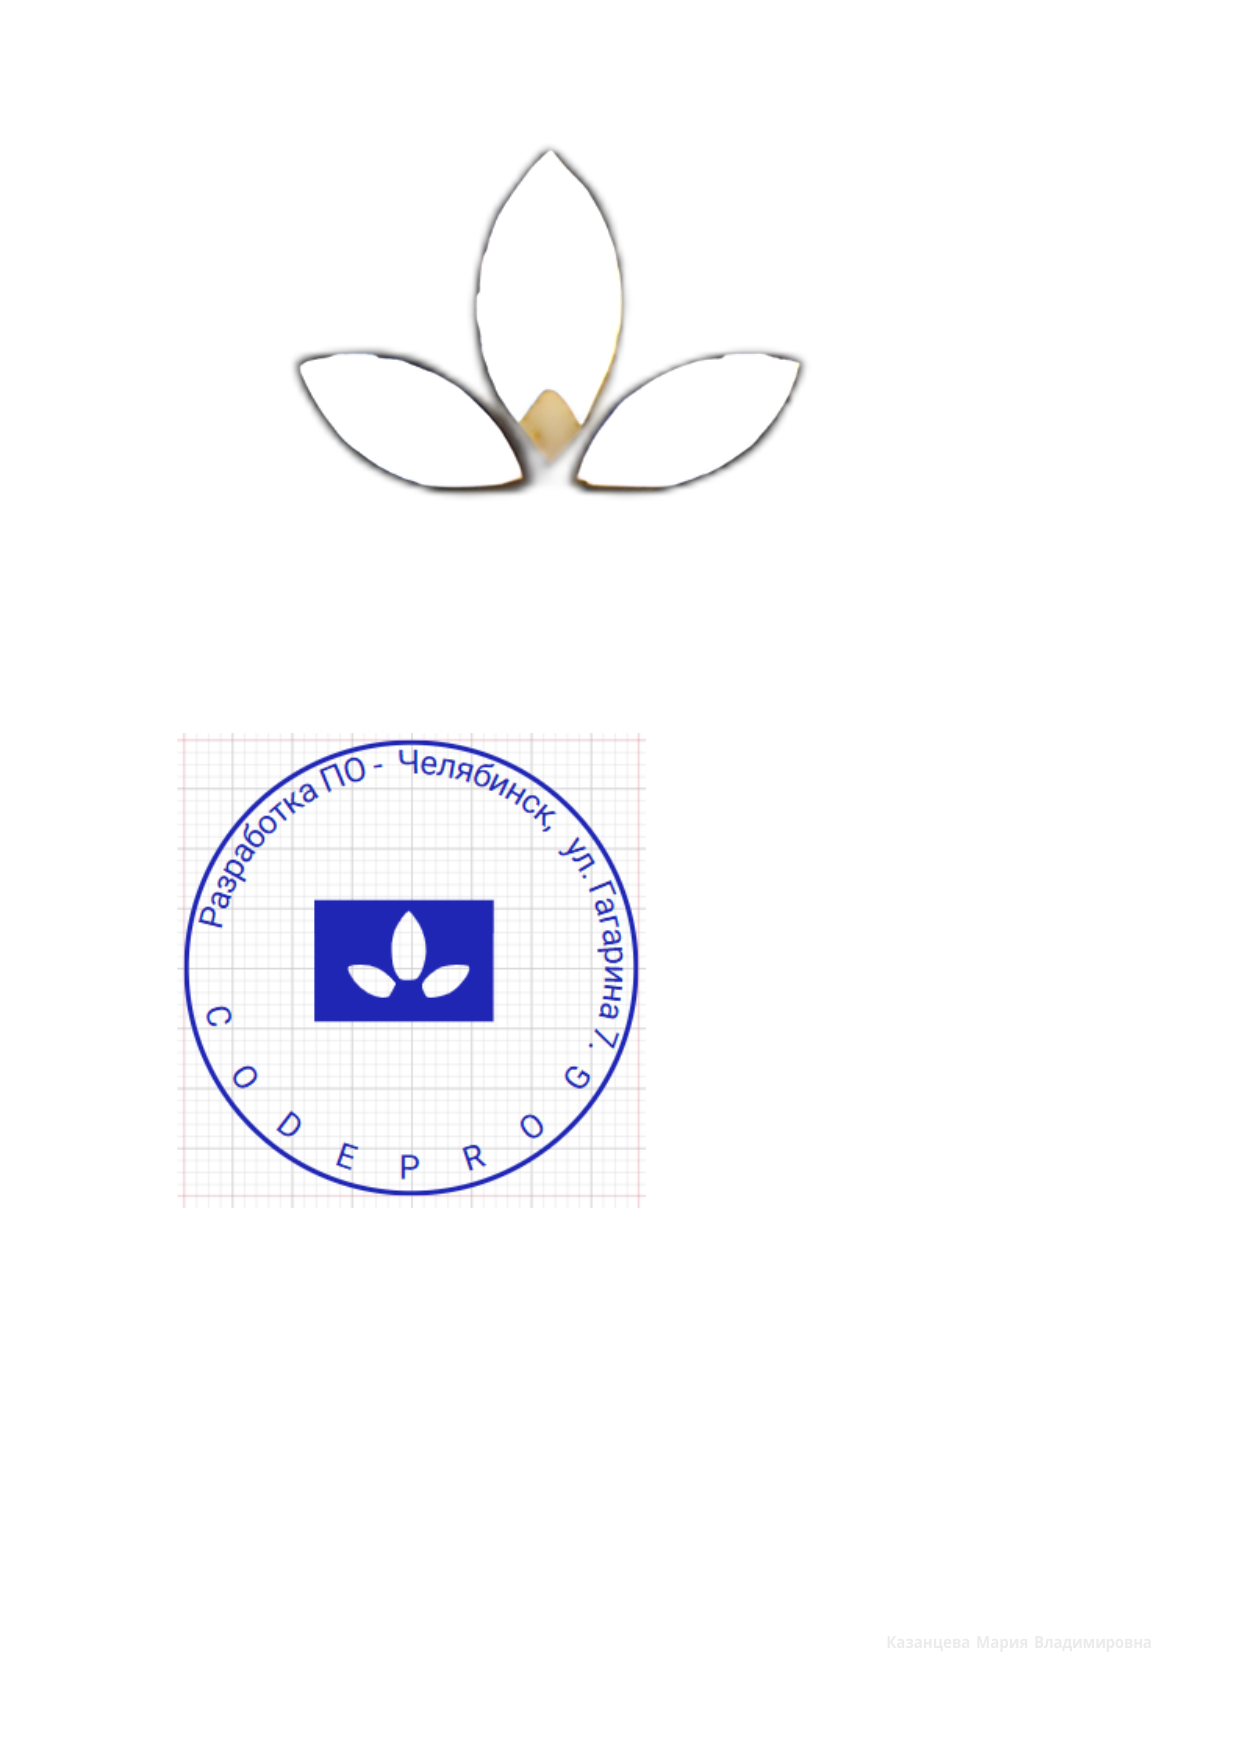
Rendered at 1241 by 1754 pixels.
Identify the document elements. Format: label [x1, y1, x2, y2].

picture [177, 118, 890, 575]
picture [177, 733, 646, 1208]
